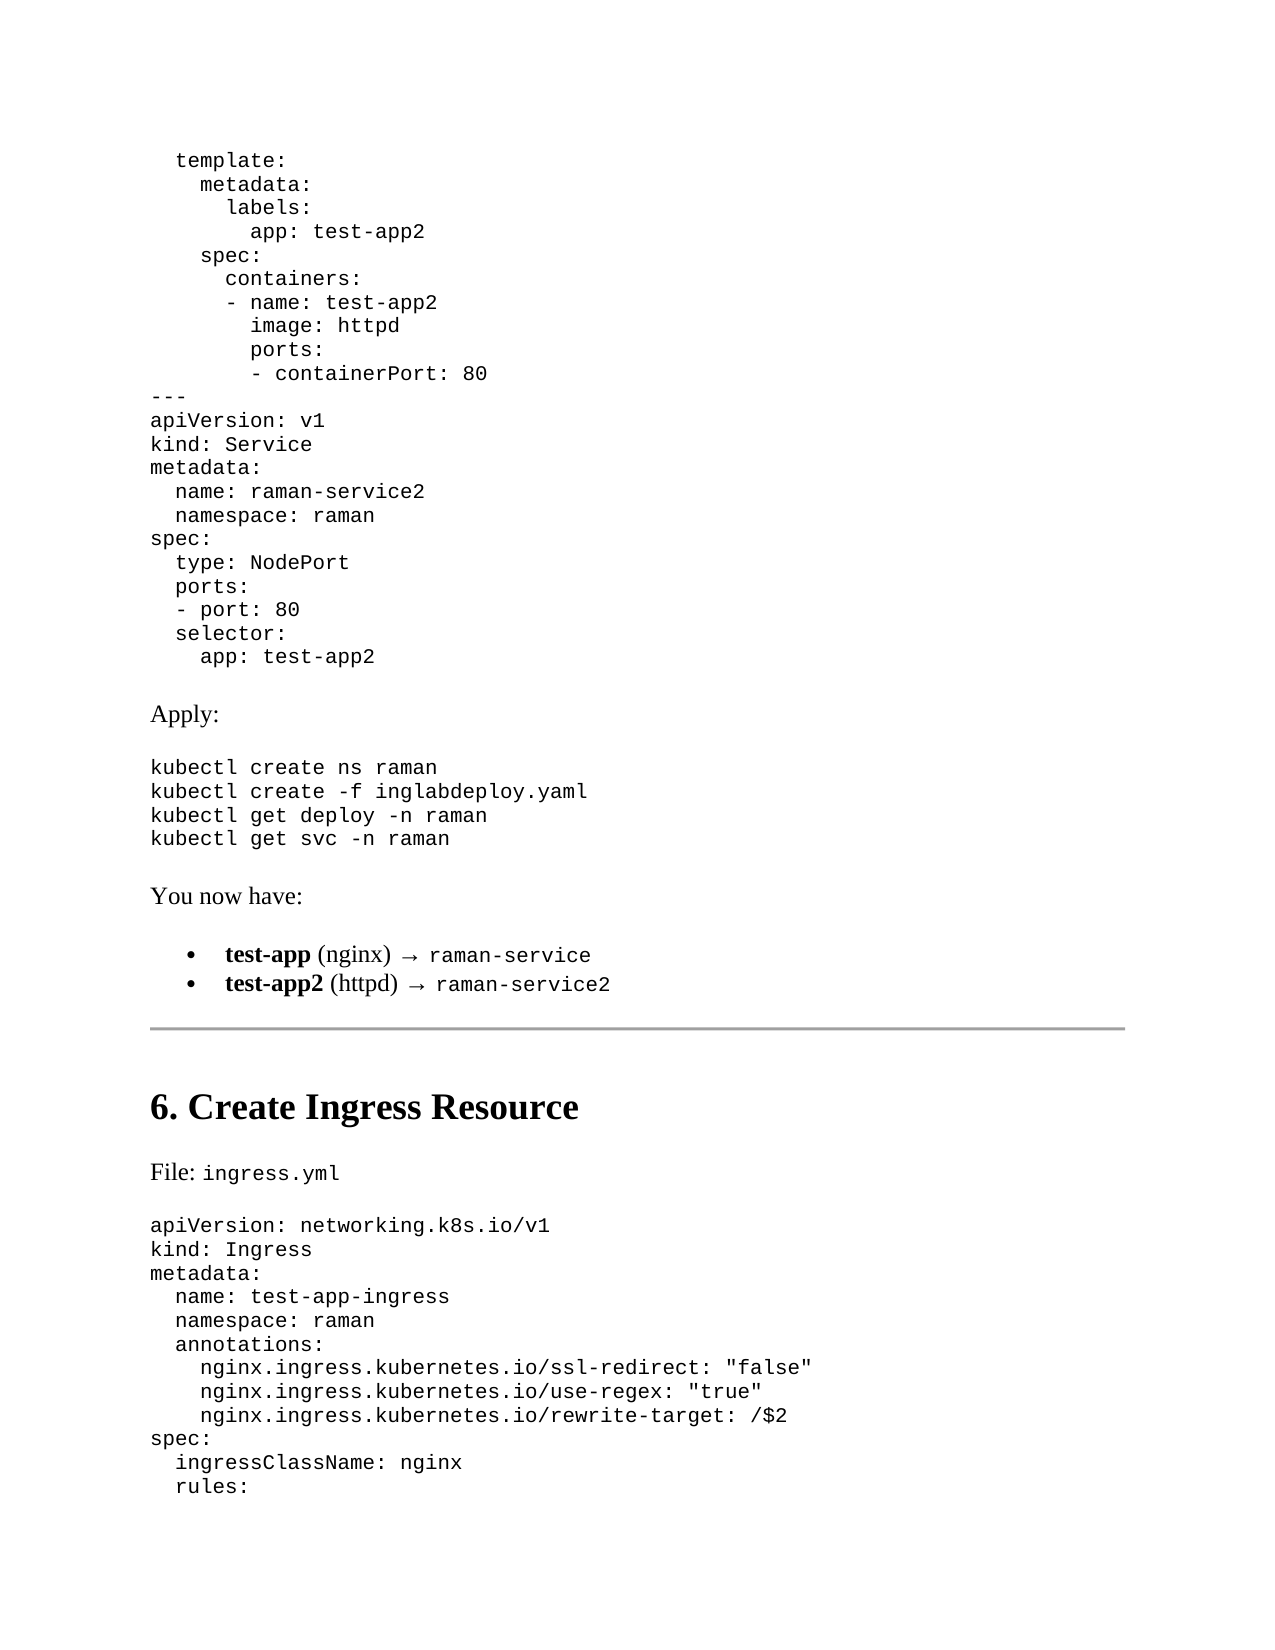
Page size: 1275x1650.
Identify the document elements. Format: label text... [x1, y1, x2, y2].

text --- [150, 386, 1125, 410]
text kubectl get deploy -n raman [150, 804, 1125, 828]
text spec: [150, 244, 1125, 268]
text image: httpd [150, 316, 1125, 339]
text You now have: [150, 881, 1125, 910]
text ports: [150, 339, 1125, 363]
text app: test-app2 [150, 647, 1125, 670]
text template: [150, 150, 1125, 174]
text annotations: [150, 1334, 1125, 1357]
text selector: [150, 623, 1125, 647]
text kubectl get svc -n raman [150, 828, 1125, 852]
text nginx.ingress.kubernetes.io/rewrite-target: /$2 [150, 1405, 1125, 1428]
text kind: Service [150, 434, 1125, 457]
text - containerPort: 80 [150, 363, 1125, 386]
text apiVersion: networking.k8s.io/v1 [150, 1216, 1125, 1239]
text ingressClassName: nginx [150, 1452, 1125, 1476]
text spec: [150, 528, 1125, 552]
text kind: Ingress [150, 1239, 1125, 1263]
text metadata: [150, 1263, 1125, 1286]
text metadata: [150, 457, 1125, 481]
text app: test-app2 [150, 221, 1125, 244]
text type: NodePort [150, 552, 1125, 576]
text metadata: [150, 174, 1125, 197]
text name: raman-service2 [150, 481, 1125, 505]
text Apply: [150, 699, 1125, 728]
text containers: [150, 268, 1125, 292]
text rules: [150, 1476, 1125, 1499]
text name: test-app-ingress [150, 1286, 1125, 1310]
text ports: [150, 576, 1125, 599]
text kubectl create ns raman [150, 757, 1125, 781]
text nginx.ingress.kubernetes.io/use-regex: "true" [150, 1381, 1125, 1405]
text spec: [150, 1428, 1125, 1452]
text - name: test-app2 [150, 292, 1125, 316]
text - port: 80 [150, 599, 1125, 623]
text labels: [150, 197, 1125, 221]
text File: ingress.yml [150, 1157, 1125, 1186]
text namespace: raman [150, 1310, 1125, 1334]
text apiVersion: v1 [150, 410, 1125, 434]
text nginx.ingress.kubernetes.io/ssl-redirect: "false" [150, 1357, 1125, 1381]
text kubectl create -f inglabdeploy.yaml [150, 781, 1125, 804]
list test-app2 (httpd) → raman-service2 [187, 968, 1125, 998]
text namespace: raman [150, 505, 1125, 528]
list test-app (nginx) → raman-service [187, 939, 1125, 968]
text 6. Create Ingress Resource [150, 1084, 1125, 1128]
